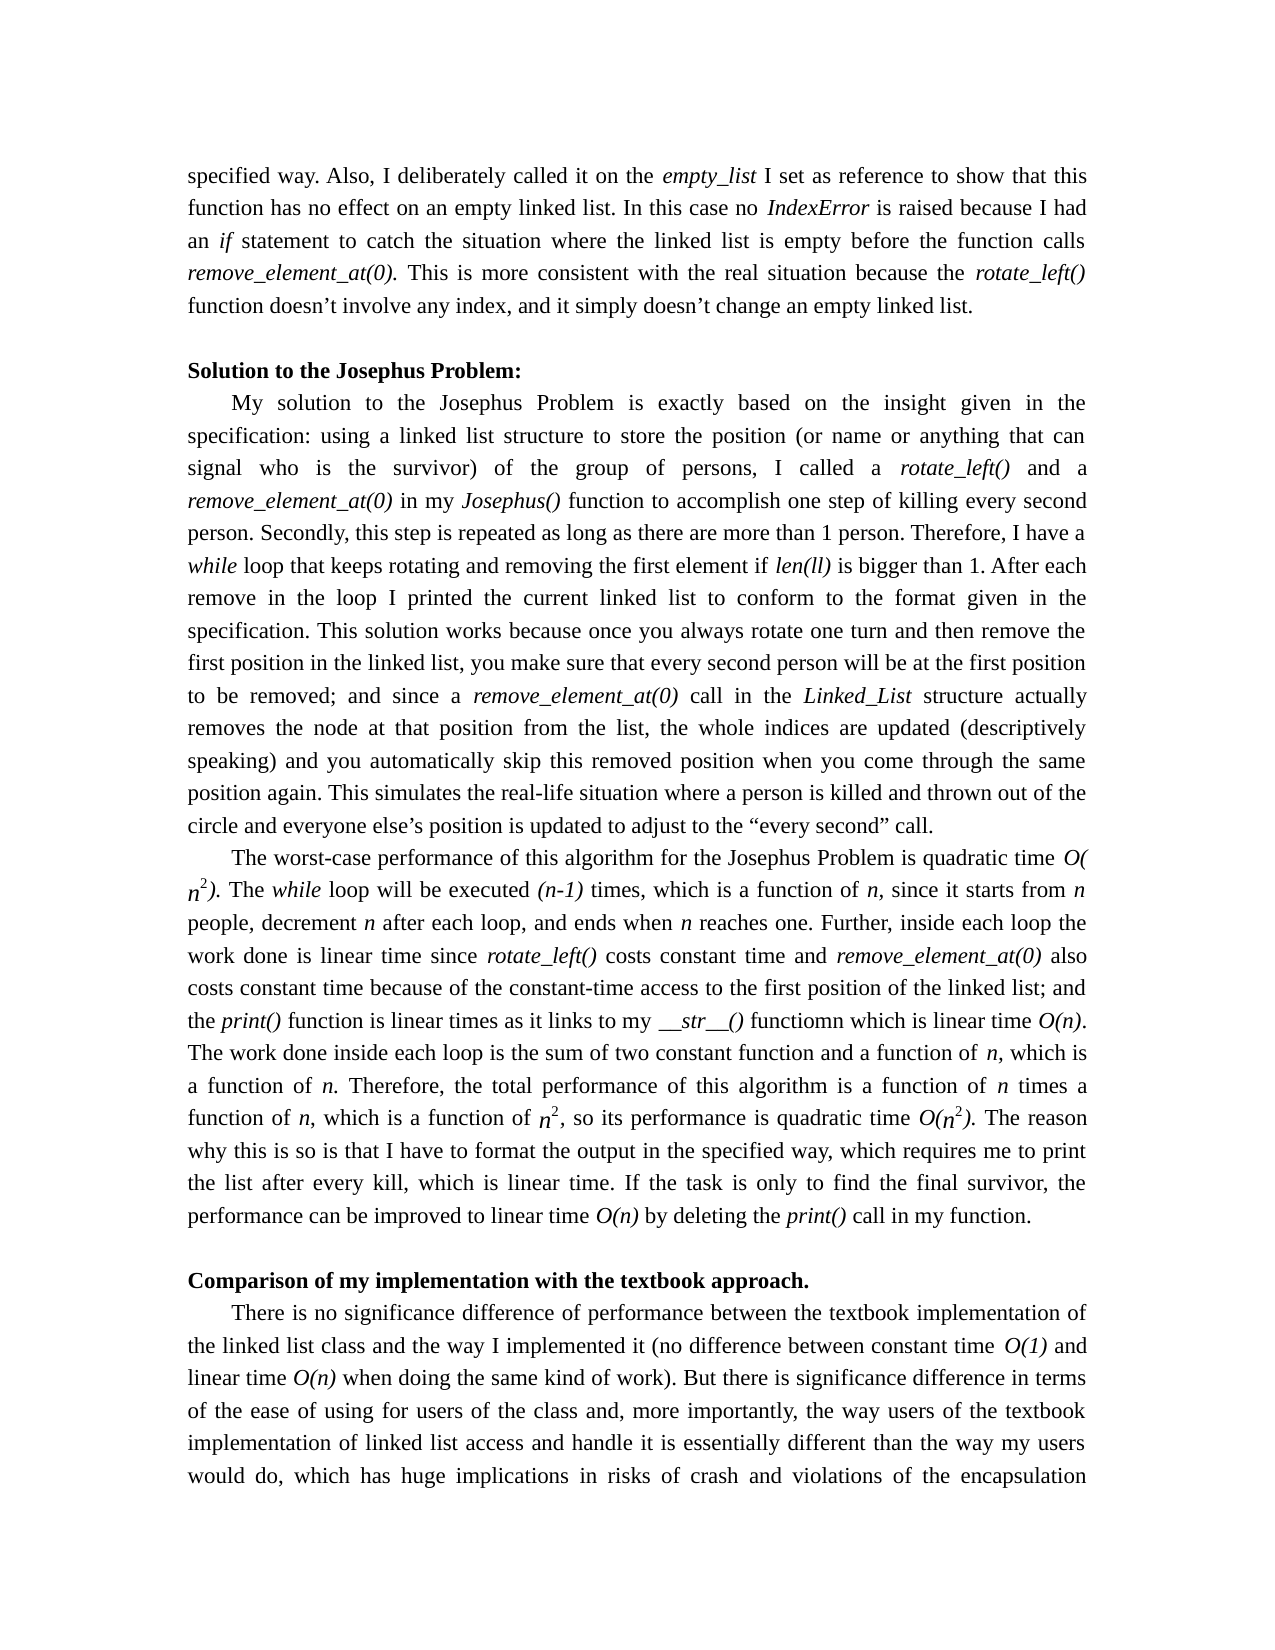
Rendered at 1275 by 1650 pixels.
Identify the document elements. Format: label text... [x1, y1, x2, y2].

text My solution to the Josephus Problem is exactly based on the insight given in the specification: using a linked list structure to store the position (or name or anything that can signal who is the survivor) of the group of persons, I called a rotate_left() and a remove_element_at(0) in my Josephus() function to accomplish one step of killing every second person. Secondly, this step is repeated as long as there are more than 1 person. Therefore, I have a while loop that keeps rotating and removing the first element if len(ll) is bigger than 1. After each remove in the loop I printed the current linked list to conform to the format given in the specification. This solution works because once you always rotate one turn and then remove the first position in the linked list, you make sure that every second person will be at the first position to be removed; and since a remove_element_at(0) call in the Linked_List structure actually removes the node at that position from the list, the whole indices are updated (descriptively speaking) and you automatically skip this removed position when you come through the same position again. This simulates the real-life situation where a person is killed and thrown out of the circle and everyone else’s position is updated to adjust to the “every second” call. [187, 386, 1087, 841]
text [187, 159, 1087, 321]
text Solution to the Josephus Problem: [187, 354, 1087, 386]
text Comparison of my implementation with the textbook approach. [187, 1264, 1087, 1296]
text The worst-case performance of this algorithm for the Josephus Problem is quadratic time O(). The while loop will be executed (n-1) times, which is a function of n, since it starts from n people, decrement n after each loop, and ends when n reaches one. Further, inside each loop the work done is linear time since rotate_left() costs constant time and remove_element_at(0) also costs constant time because of the constant-time access to the first position of the linked list; and the print() function is linear times as it links to my __str__() functiomn which is linear time O(n). The work done inside each loop is the sum of two constant function and a function of n, which is a function of n. Therefore, the total performance of this algorithm is a function of n times a function of n, which is a function of , so its performance is quadratic time O(). The reason why this is so is that I have to format the output in the specified way, which requires me to print the list after every kill, which is linear time. If the task is only to find the final survivor, the performance can be improved to linear time O(n) by deleting the print() call in my function. [187, 841, 1087, 1231]
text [187, 1296, 1087, 1491]
